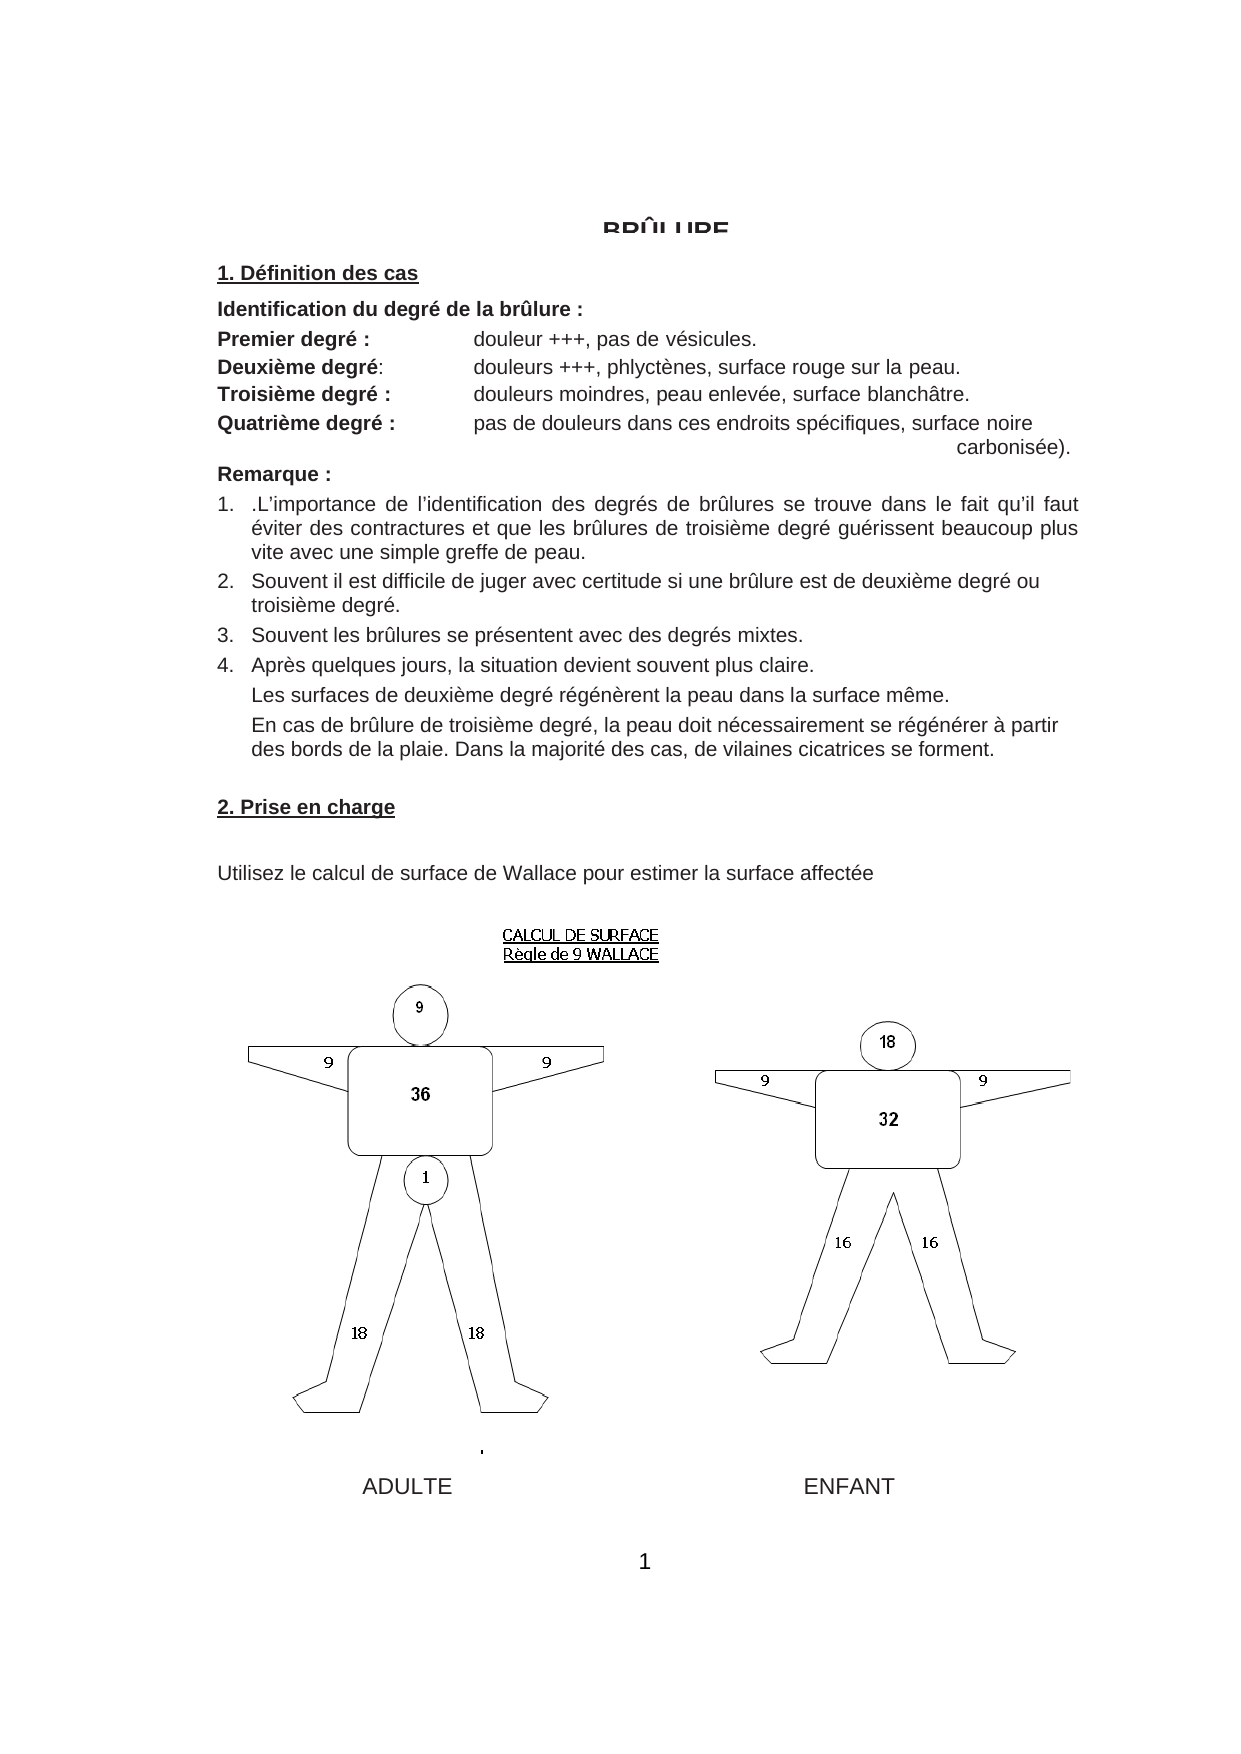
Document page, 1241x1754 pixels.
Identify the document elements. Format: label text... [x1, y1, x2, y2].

text Deuxième degré: douleurs +++, phlyctènes, surface rouge sur la peau. [217, 354, 1138, 378]
text Quatrième degré : pas de douleurs dans ces endroits spécifiques, surface noire [217, 410, 1138, 434]
list Souvent il est difficile de juger avec certitude si une brûlure est de deuxième degré ou troisième degré. [217, 569, 1080, 617]
text Troisième degré : douleurs moindres, peau enlevée, surface blanchâtre. [217, 382, 1138, 406]
text En cas de brûlure de troisième degré, la peau doit nécessairement se régénérer à partir des bords de la plaie. Dans la majorité des cas, de vilaines cicatrices se forment. [251, 713, 1092, 761]
list Après quelques jours, la situation devient souvent plus claire. [217, 653, 1138, 677]
text ADULTE ENFANT [362, 1473, 1138, 1500]
list .L’importance de l’identification des degrés de brûlures se trouve dans le fait qu’il faut éviter des contractures et que les brûlures de troisième degré guérissent beaucoup plus vite avec une simple greffe de peau. [217, 492, 1079, 564]
text carbonisée). [956, 434, 1138, 458]
text Utilisez le calcul de surface de Wallace pour estimer la surface affectée [217, 860, 1138, 884]
text Premier degré : douleur +++, pas de vésicules. [217, 327, 1138, 351]
list Souvent les brûlures se présentent avec des degrés mixtes. [217, 623, 1138, 647]
picture [247, 929, 1071, 1454]
text Les surfaces de deuxième degré régénèrent la peau dans la surface même. [251, 683, 1138, 707]
subtitle 2. Prise en charge [217, 795, 1138, 819]
text Identification du degré de la brûlure : [217, 297, 1138, 321]
subtitle Remarque : [217, 462, 1138, 486]
subtitle 1. Définition des cas [217, 261, 1138, 285]
